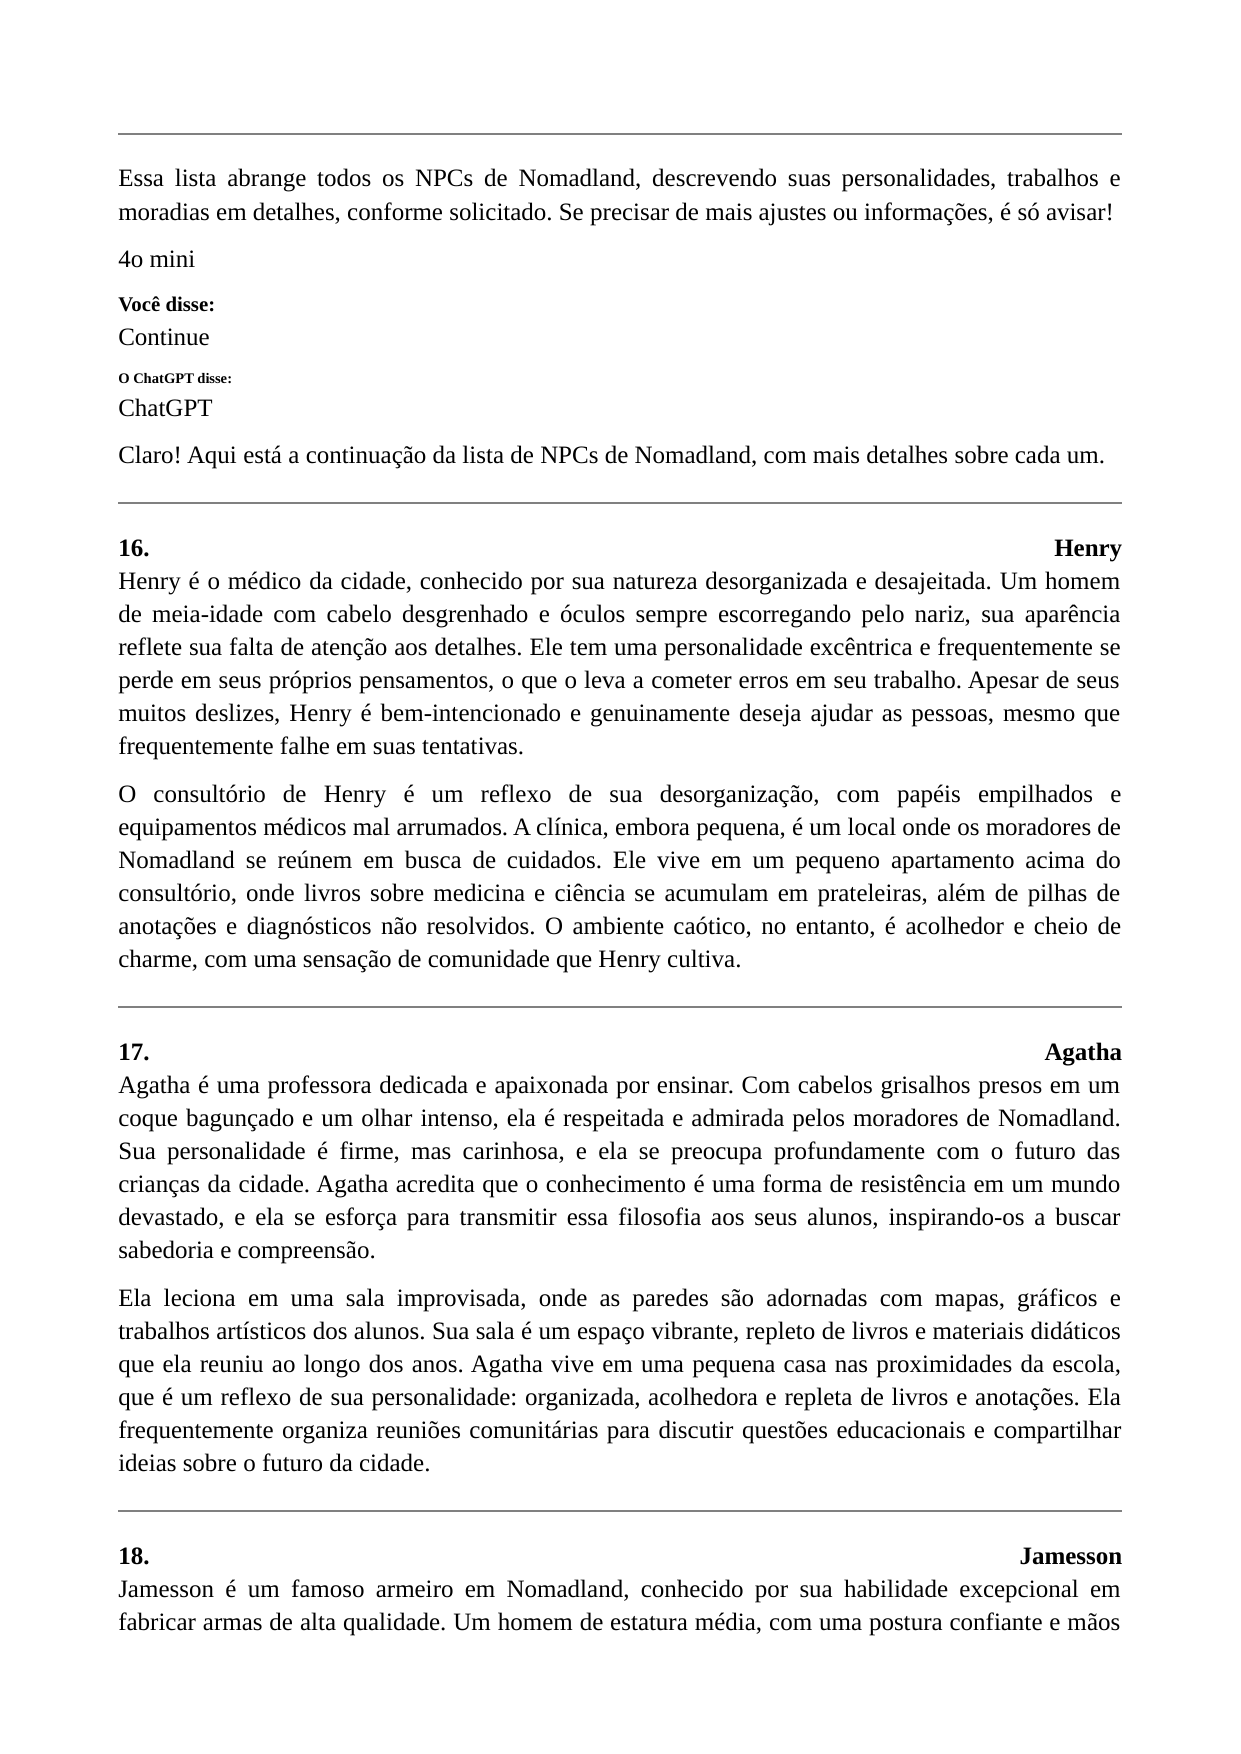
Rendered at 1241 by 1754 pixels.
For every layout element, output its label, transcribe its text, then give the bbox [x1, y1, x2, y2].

text 16. Henry Henry é o médico da cidade, conhecido por sua natureza desorganizada e desajeitada. Um homem de meia-idade com cabelo desgrenhado e óculos sempre escorregando pelo nariz, sua aparência reflete sua falta de atenção aos detalhes. Ele tem uma personalidade excêntrica e frequentemente se perde em seus próprios pensamentos, o que o leva a cometer erros em seu trabalho. Apesar de seus muitos deslizes, Henry é bem-intencionado e genuinamente deseja ajudar as pessoas, mesmo que frequentemente falhe em suas tentativas. [118, 533, 1122, 760]
text ChatGPT [118, 393, 1122, 421]
text Essa lista abrange todos os NPCs de Nomadland, descrevendo suas personalidades, trabalhos e moradias em detalhes, conforme solicitado. Se precisar de mais ajustes ou informações, é só avisar! [118, 163, 1122, 225]
text Continue [118, 322, 1122, 351]
subtitle Você disse: [118, 292, 1122, 316]
text 4o mini [118, 244, 1122, 273]
subtitle O ChatGPT disse: [118, 370, 1122, 386]
text Ela leciona em uma sala improvisada, onde as paredes são adornadas com mapas, gráficos e trabalhos artísticos dos alunos. Sua sala é um espaço vibrante, repleto de livros e materiais didáticos que ela reuniu ao longo dos anos. Agatha vive em uma pequena casa nas proximidades da escola, que é um reflexo de sua personalidade: organizada, acolhedora e repleta de livros e anotações. Ela frequentemente organiza reuniões comunitárias para discutir questões educacionais e compartilhar ideias sobre o futuro da cidade. [118, 1283, 1122, 1477]
text 17. Agatha Agatha é uma professora dedicada e apaixonada por ensinar. Com cabelos grisalhos presos em um coque bagunçado e um olhar intenso, ela é respeitada e admirada pelos moradores de Nomadland. Sua personalidade é firme, mas carinhosa, e ela se preocupa profundamente com o futuro das crianças da cidade. Agatha acredita que o conhecimento é uma forma de resistência em um mundo devastado, e ela se esforça para transmitir essa filosofia aos seus alunos, inspirando-os a buscar sabedoria e compreensão. [118, 1037, 1122, 1264]
text O consultório de Henry é um reflexo de sua desorganização, com papéis empilhados e equipamentos médicos mal arrumados. A clínica, embora pequena, é um local onde os moradores de Nomadland se reúnem em busca de cuidados. Ele vive em um pequeno apartamento acima do consultório, onde livros sobre medicina e ciência se acumulam em prateleiras, além de pilhas de anotações e diagnósticos não resolvidos. O ambiente caótico, no entanto, é acolhedor e cheio de charme, com uma sensação de comunidade que Henry cultiva. [118, 779, 1122, 973]
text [118, 1541, 1122, 1636]
text Claro! Aqui está a continuação da lista de NPCs de Nomadland, com mais detalhes sobre cada um. [118, 440, 1122, 469]
